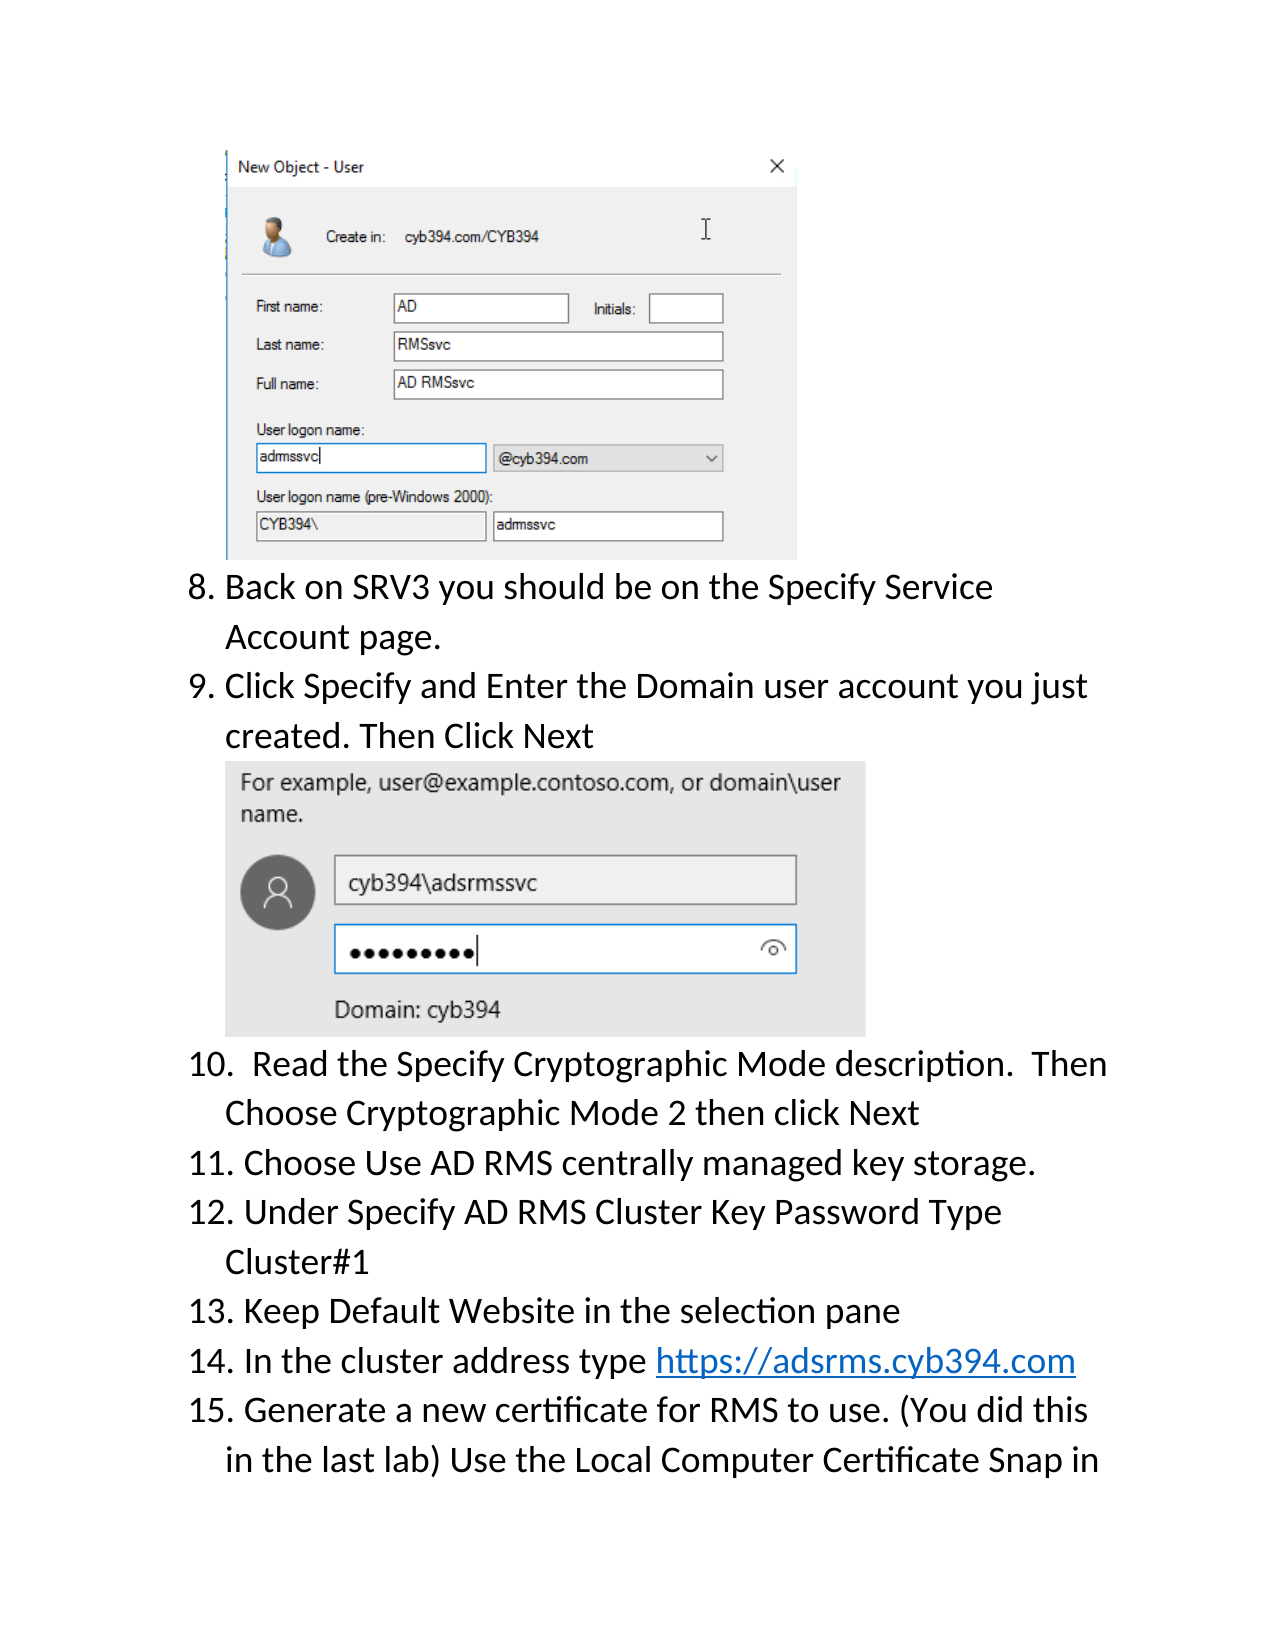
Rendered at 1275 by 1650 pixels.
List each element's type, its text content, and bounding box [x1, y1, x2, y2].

picture [225, 761, 866, 1037]
list Keep Default Website in the selection pane [187, 1287, 1125, 1333]
list Read the Specify Cryptographic Mode description. Then Choose Cryptographic Mode 2 then click Next [187, 1040, 1125, 1135]
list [187, 1386, 1125, 1481]
list In the cluster address type https://adsrms.cyb394.com [187, 1337, 1125, 1382]
picture [225, 150, 797, 560]
list Back on SRV3 you should be on the Specify Service Account page. [187, 563, 1125, 658]
list Click Specify and Enter the Domain user account you just created. Then Click Next [187, 662, 1125, 757]
list Choose Use AD RMS centrally managed key storage. [187, 1139, 1125, 1184]
list Under Specify AD RMS Cluster Key Password Type Cluster#1 [187, 1188, 1125, 1283]
